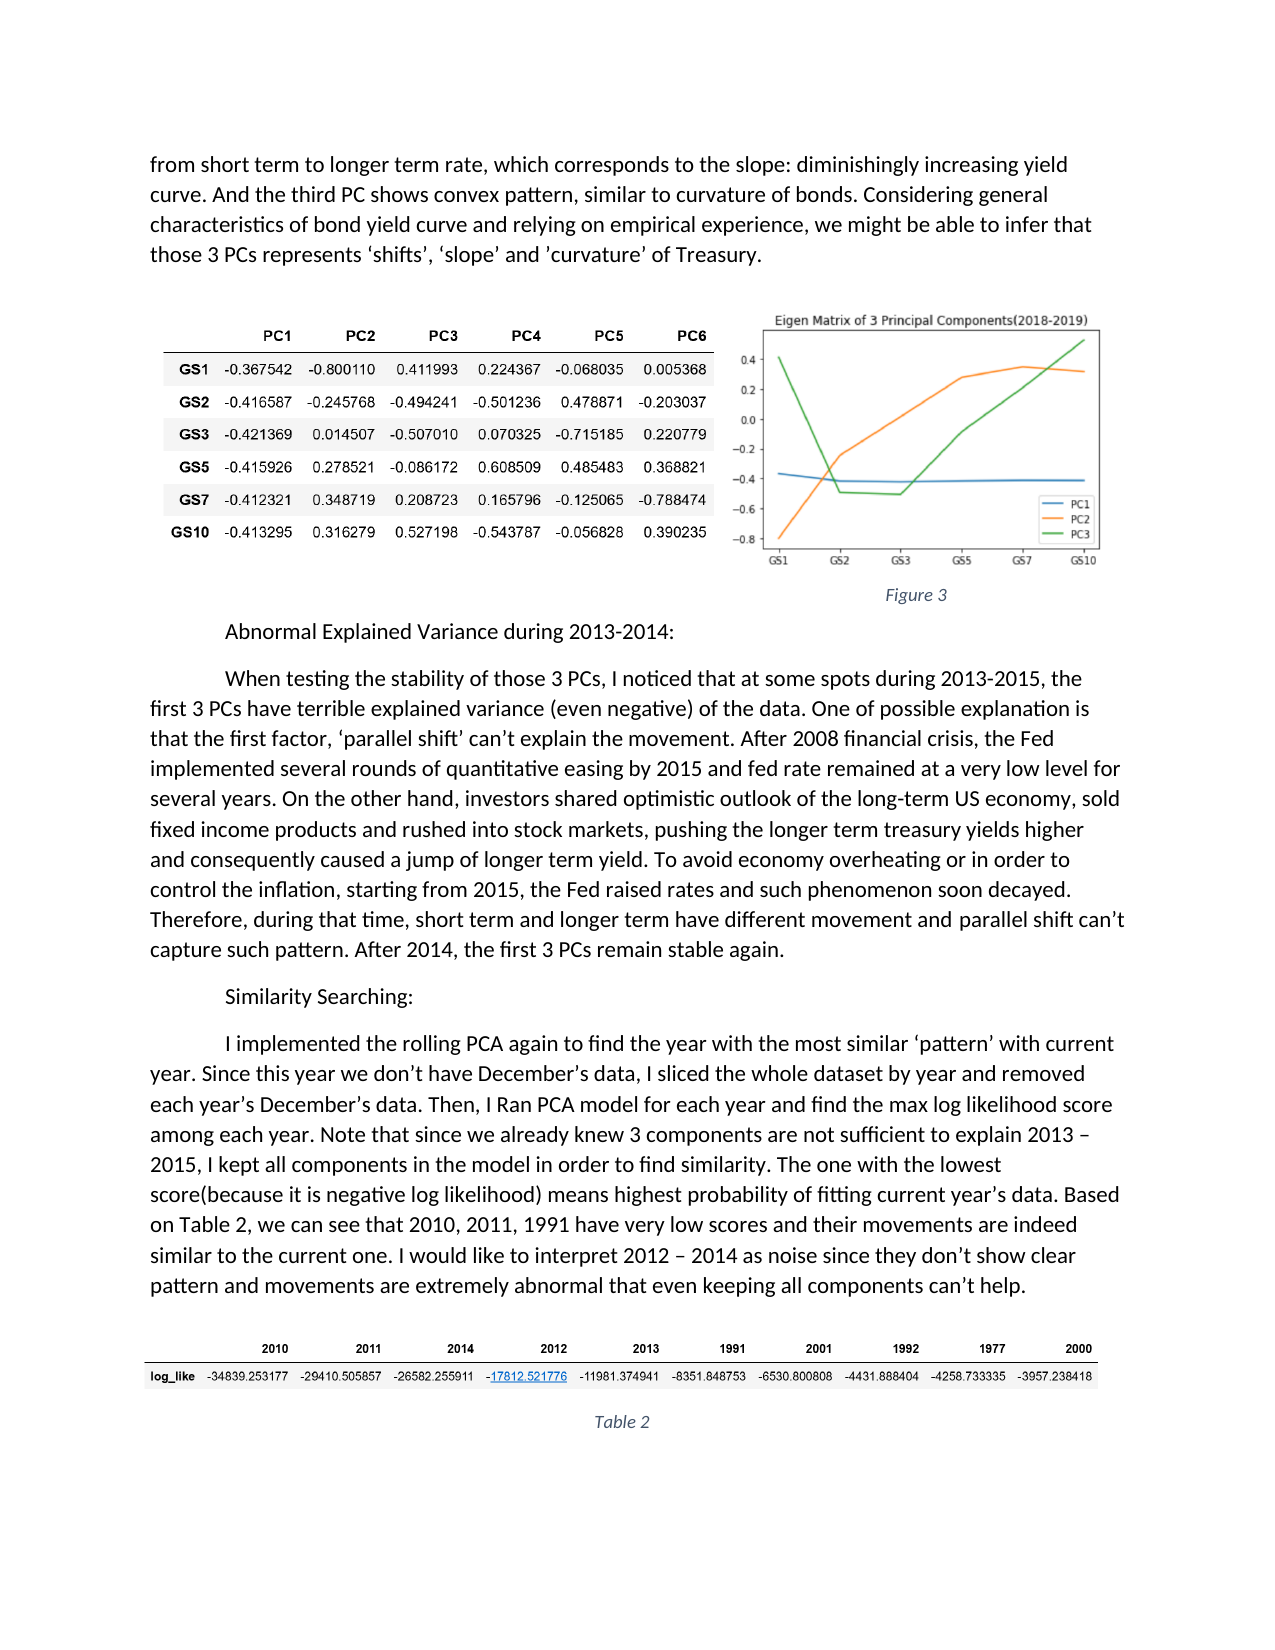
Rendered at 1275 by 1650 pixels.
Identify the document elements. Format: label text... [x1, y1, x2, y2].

picture [153, 314, 719, 549]
picture [723, 308, 1110, 574]
text I implemented the rolling PCA again to find the year with the most similar ‘pattern’ with current year. Since this year we don’t have December’s data, I sliced the whole dataset by year and removed each year’s December’s data. Then, I Ran PCA model for each year and find the max log likelihood score among each year. Note that since we already knew 3 components are not sufficient to explain 2013 – 2015, I kept all components in the model in order to find similarity. The one with the lowest score(because it is negative log likelihood) means highest probability of fitting current year’s data. Based on Table 2, we can see that 2010, 2011, 1991 have very low scores and their movements are indeed similar to the current one. I would like to interpret 2012 – 2014 as noise since they don’t show clear pattern and movements are extremely abnormal that even keeping all components can’t help. [150, 1029, 1125, 1299]
text When testing the stability of those 3 PCs, I noticed that at some spots during 2013-2015, the first 3 PCs have terrible explained variance (even negative) of the data. One of possible explanation is that the first factor, ‘parallel shift’ can’t explain the movement. After 2008 financial crisis, the Fed implemented several rounds of quantitative easing by 2015 and fed rate remained at a very low level for several years. On the other hand, investors shared optimistic outlook of the long-term US economy, sold fixed income products and rushed into stock markets, pushing the longer term treasury yields higher and consequently caused a jump of longer term yield. To avoid economy overheating or in order to control the inflation, starting from 2015, the Fed raised rates and such phenomenon soon decayed. Therefore, during that time, short term and longer term have different movement and parallel shift can’t capture such pattern. After 2014, the first 3 PCs remain stable again. [150, 664, 1125, 963]
text Similarity Searching: [150, 982, 1125, 1010]
picture [135, 1330, 1110, 1394]
text Abnormal Explained Variance during 2013-2014: [150, 617, 1125, 645]
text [150, 150, 1125, 269]
